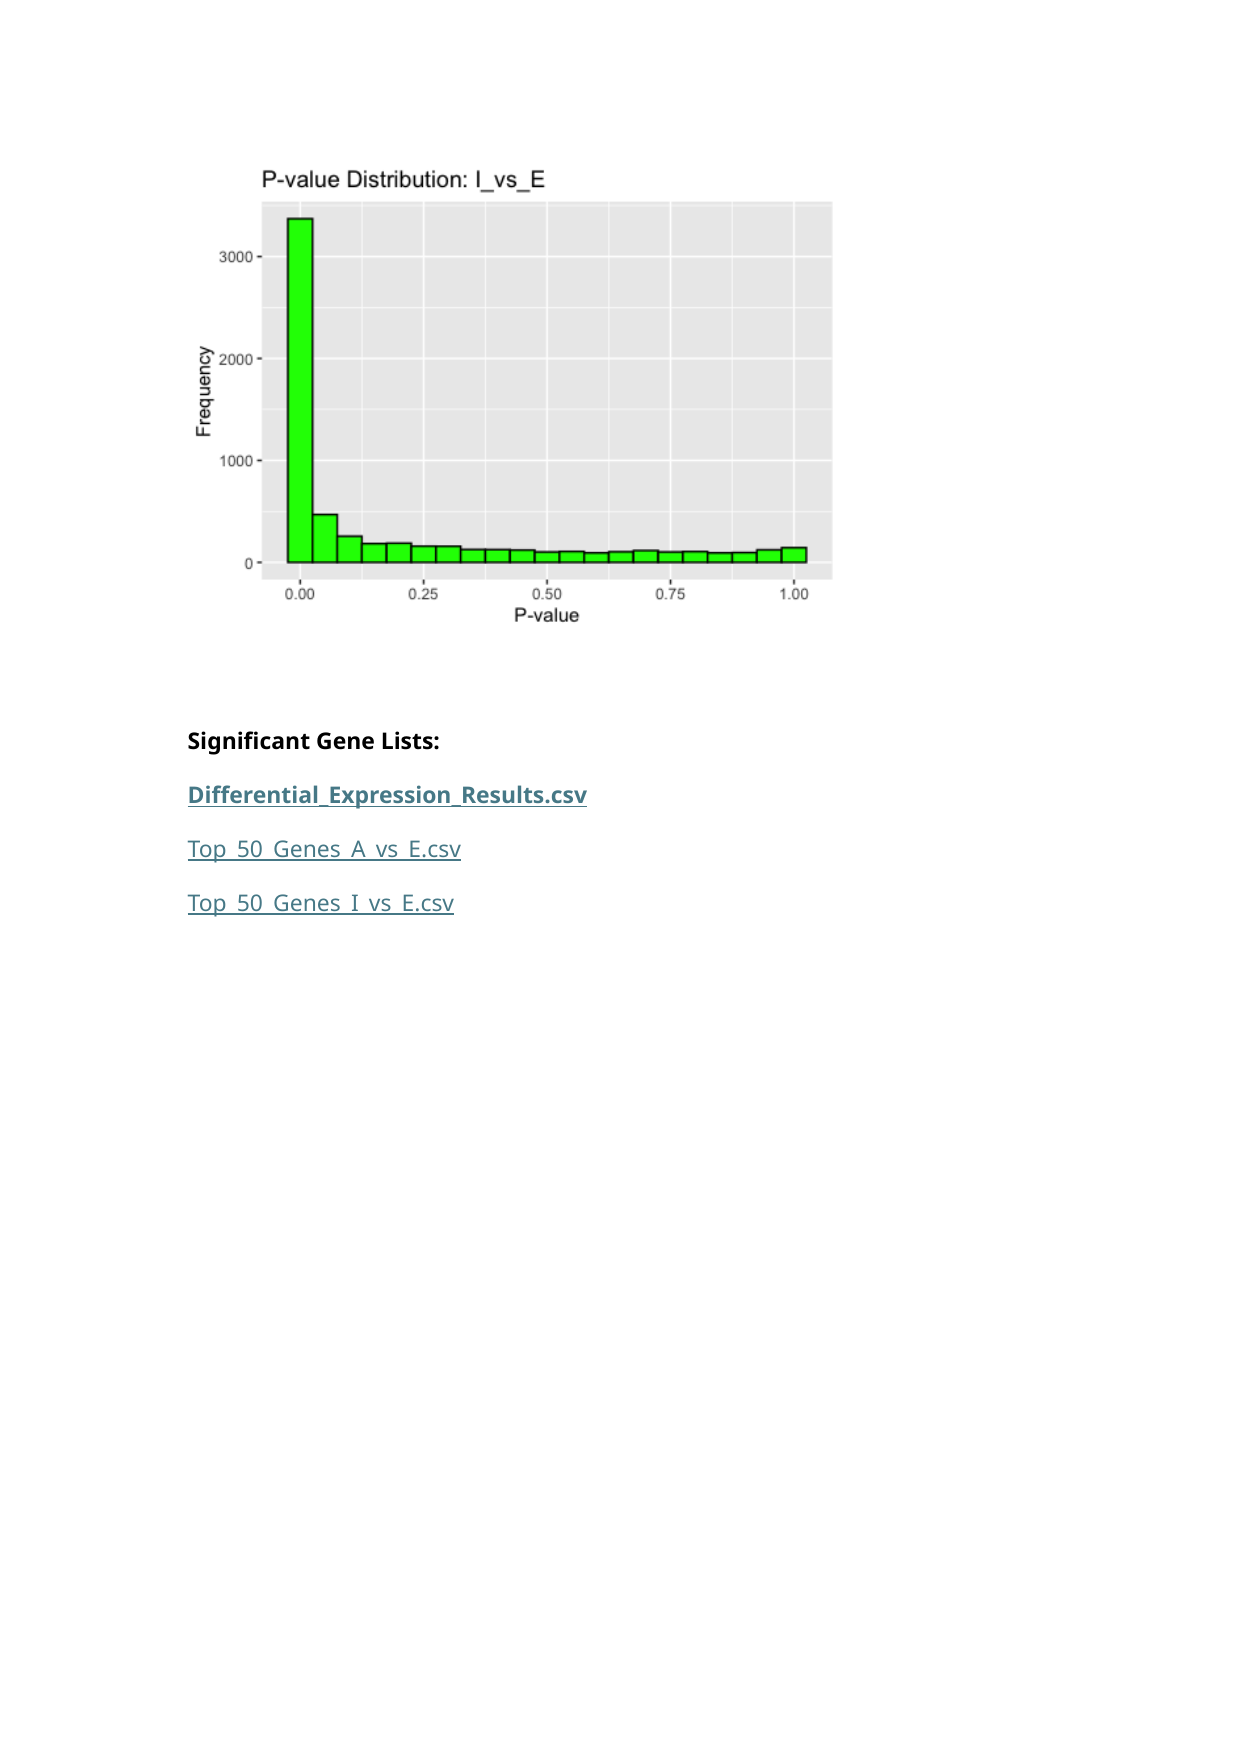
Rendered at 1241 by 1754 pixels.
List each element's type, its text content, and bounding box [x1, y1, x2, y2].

text Significant Gene Lists: [187, 725, 1053, 757]
text Top_50_Genes_I_vs_E.csv [187, 886, 1053, 919]
picture [187, 162, 842, 635]
text Differential_Expression_Results.csv [187, 778, 1053, 811]
text Top_50_Genes_A_vs_E.csv [187, 832, 1053, 865]
